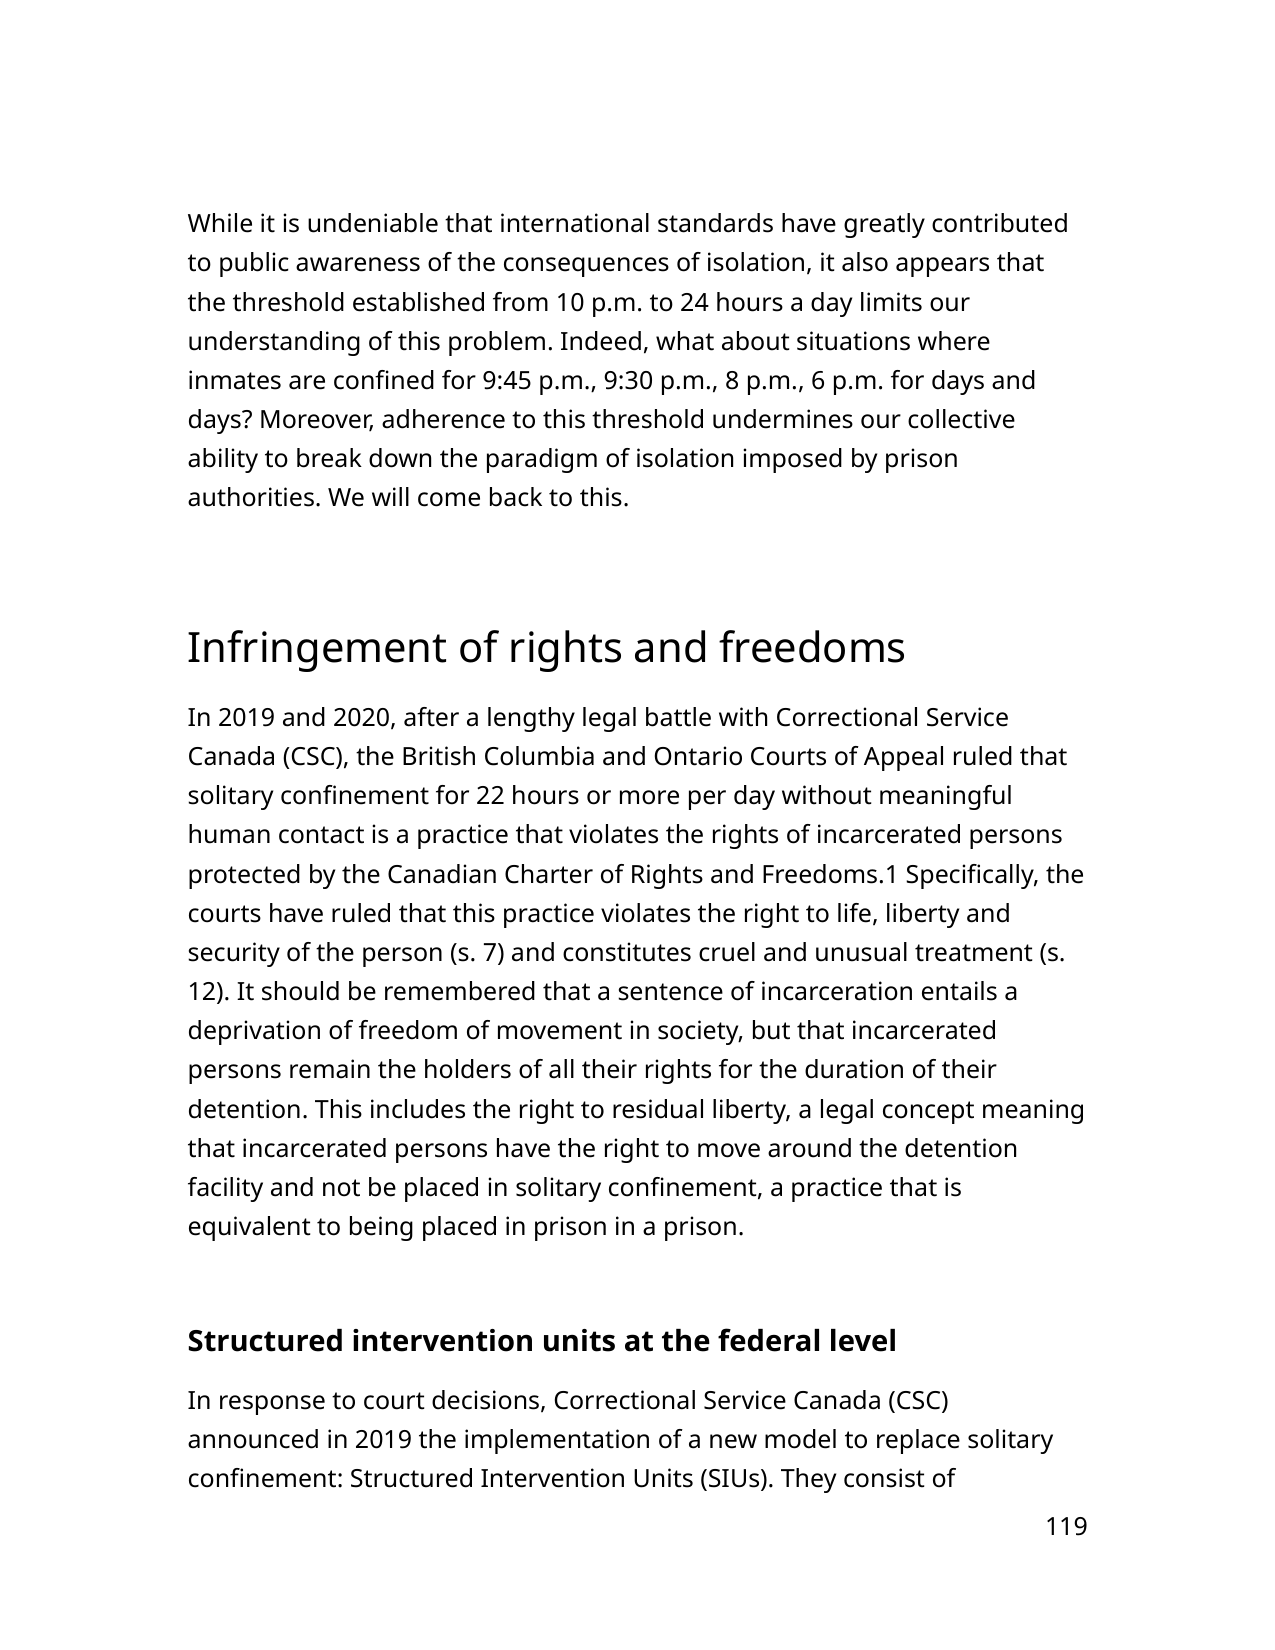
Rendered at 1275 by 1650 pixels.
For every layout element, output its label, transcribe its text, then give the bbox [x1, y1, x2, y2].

text While it is undeniable that international standards have greatly contributed to public awareness of the consequences of isolation, it also appears that the threshold established from 10 p.m. to 24 hours a day limits our understanding of this problem. Indeed, what about situations where inmates are confined for 9:45 p.m., 9:30 p.m., 8 p.m., 6 p.m. for days and days? Moreover, adherence to this threshold undermines our collective ability to break down the paradigm of isolation imposed by prison authorities. We will come back to this. [187, 206, 1087, 514]
text Infringement of rights and freedoms [187, 618, 1087, 674]
text In 2019 and 2020, after a lengthy legal battle with Correctional Service Canada (CSC), the British Columbia and Ontario Courts of Appeal ruled that solitary confinement for 22 hours or more per day without meaningful human contact is a practice that violates the rights of incarcerated persons protected by the Canadian Charter of Rights and Freedoms.1 Specifically, the courts have ruled that this practice violates the right to life, liberty and security of the person (s. 7) and constitutes cruel and unusual treatment (s. 12). It should be remembered that a sentence of incarceration entails a deprivation of freedom of movement in society, but that incarcerated persons remain the holders of all their rights for the duration of their detention. This includes the right to residual liberty, a legal concept meaning that incarcerated persons have the right to move around the detention facility and not be placed in solitary confinement, a practice that is equivalent to being placed in prison in a prison. [187, 699, 1087, 1243]
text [187, 1383, 1087, 1495]
text Structured intervention units at the federal level [187, 1320, 1087, 1360]
